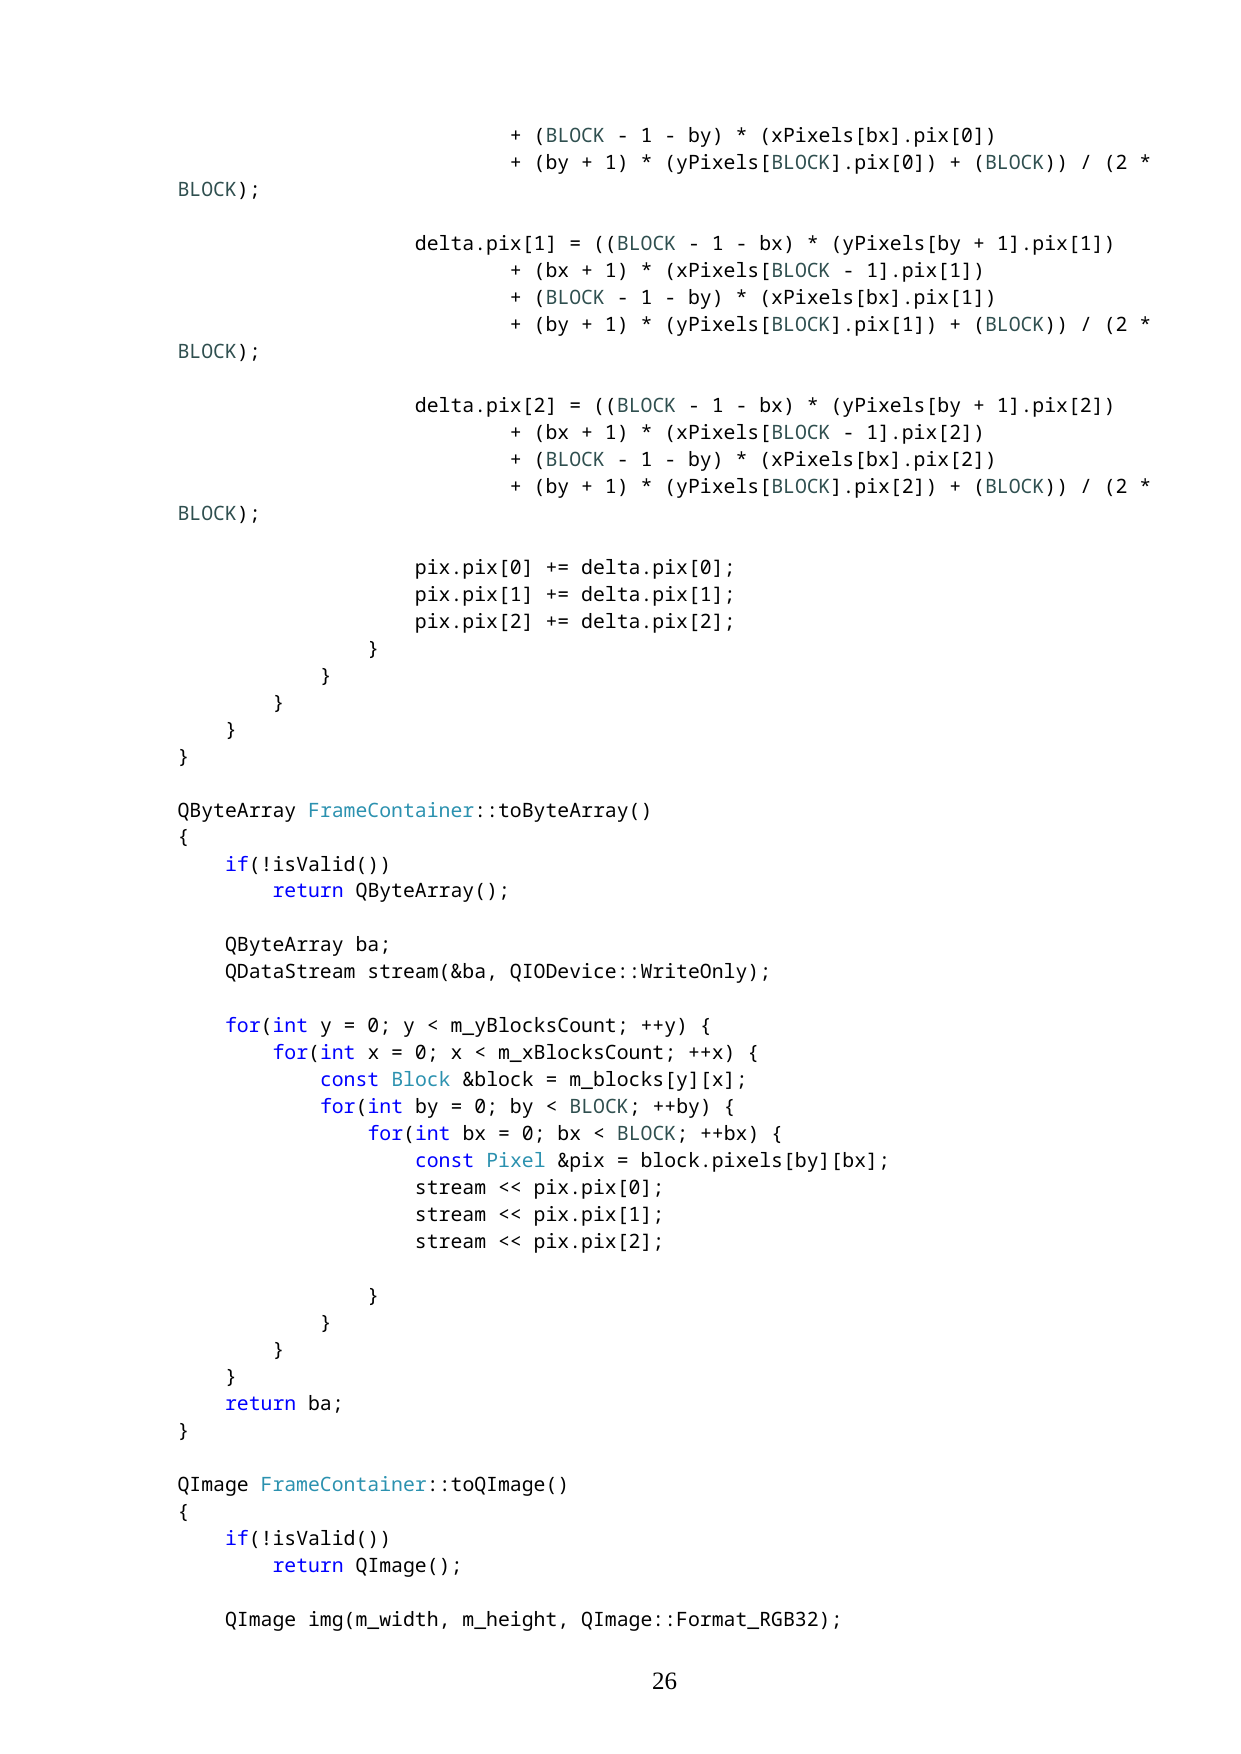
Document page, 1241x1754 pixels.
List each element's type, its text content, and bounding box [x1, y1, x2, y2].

text delta.pix[1] = ((BLOCK - 1 - bx) * (yPixels[by + 1].pix[1]) [177, 229, 1152, 256]
text + (bx + 1) * (xPixels[BLOCK - 1].pix[1]) [177, 256, 1152, 283]
text stream << pix.pix[1]; [177, 1201, 1152, 1227]
text } [177, 1362, 1152, 1389]
text QImage FrameContainer::toQImage() [177, 1470, 1152, 1497]
text QDataStream stream(&ba, QIODevice::WriteOnly); [177, 958, 1152, 985]
text } [177, 1308, 1152, 1335]
text return ba; [177, 1389, 1152, 1416]
text + (by + 1) * (yPixels[BLOCK].pix[1]) + (BLOCK)) / (2 * BLOCK); [177, 310, 1152, 364]
text pix.pix[2] += delta.pix[2]; [177, 607, 1152, 634]
text + (BLOCK - 1 - by) * (xPixels[bx].pix[2]) [177, 445, 1152, 472]
text QImage img(m_width, m_height, QImage::Format_RGB32); [177, 1605, 1152, 1632]
text + (bx + 1) * (xPixels[BLOCK - 1].pix[2]) [177, 418, 1152, 445]
text for(int y = 0; y < m_yBlocksCount; ++y) { [177, 1012, 1152, 1039]
text pix.pix[0] += delta.pix[0]; [177, 553, 1152, 580]
text + (by + 1) * (yPixels[BLOCK].pix[2]) + (BLOCK)) / (2 * BLOCK); [177, 472, 1152, 526]
text QByteArray ba; [177, 931, 1152, 958]
text + (by + 1) * (yPixels[BLOCK].pix[0]) + (BLOCK)) / (2 * BLOCK); [177, 148, 1152, 202]
text } [177, 634, 1152, 661]
text if(!isValid()) [177, 1524, 1152, 1551]
text return QImage(); [177, 1551, 1152, 1578]
text } [177, 742, 1152, 769]
text } [177, 1416, 1152, 1443]
text { [177, 1497, 1152, 1524]
text } [177, 688, 1152, 715]
text if(!isValid()) [177, 850, 1152, 877]
text delta.pix[2] = ((BLOCK - 1 - bx) * (yPixels[by + 1].pix[2]) [177, 391, 1152, 418]
text stream << pix.pix[2]; [177, 1227, 1152, 1254]
text } [177, 1335, 1152, 1362]
text + (BLOCK - 1 - by) * (xPixels[bx].pix[0]) [177, 121, 1152, 148]
text QByteArray FrameContainer::toByteArray() [177, 796, 1152, 823]
text } [177, 1281, 1152, 1308]
text } [177, 661, 1152, 688]
text } [177, 715, 1152, 742]
text for(int bx = 0; bx < BLOCK; ++bx) { [177, 1119, 1152, 1147]
text pix.pix[1] += delta.pix[1]; [177, 580, 1152, 607]
text stream << pix.pix[0]; [177, 1173, 1152, 1201]
text for(int x = 0; x < m_xBlocksCount; ++x) { [177, 1039, 1152, 1066]
text const Block &block = m_blocks[y][x]; [177, 1066, 1152, 1093]
text { [177, 823, 1152, 850]
text return QByteArray(); [177, 877, 1152, 904]
text for(int by = 0; by < BLOCK; ++by) { [177, 1093, 1152, 1119]
text const Pixel &pix = block.pixels[by][bx]; [177, 1147, 1152, 1173]
text + (BLOCK - 1 - by) * (xPixels[bx].pix[1]) [177, 283, 1152, 310]
